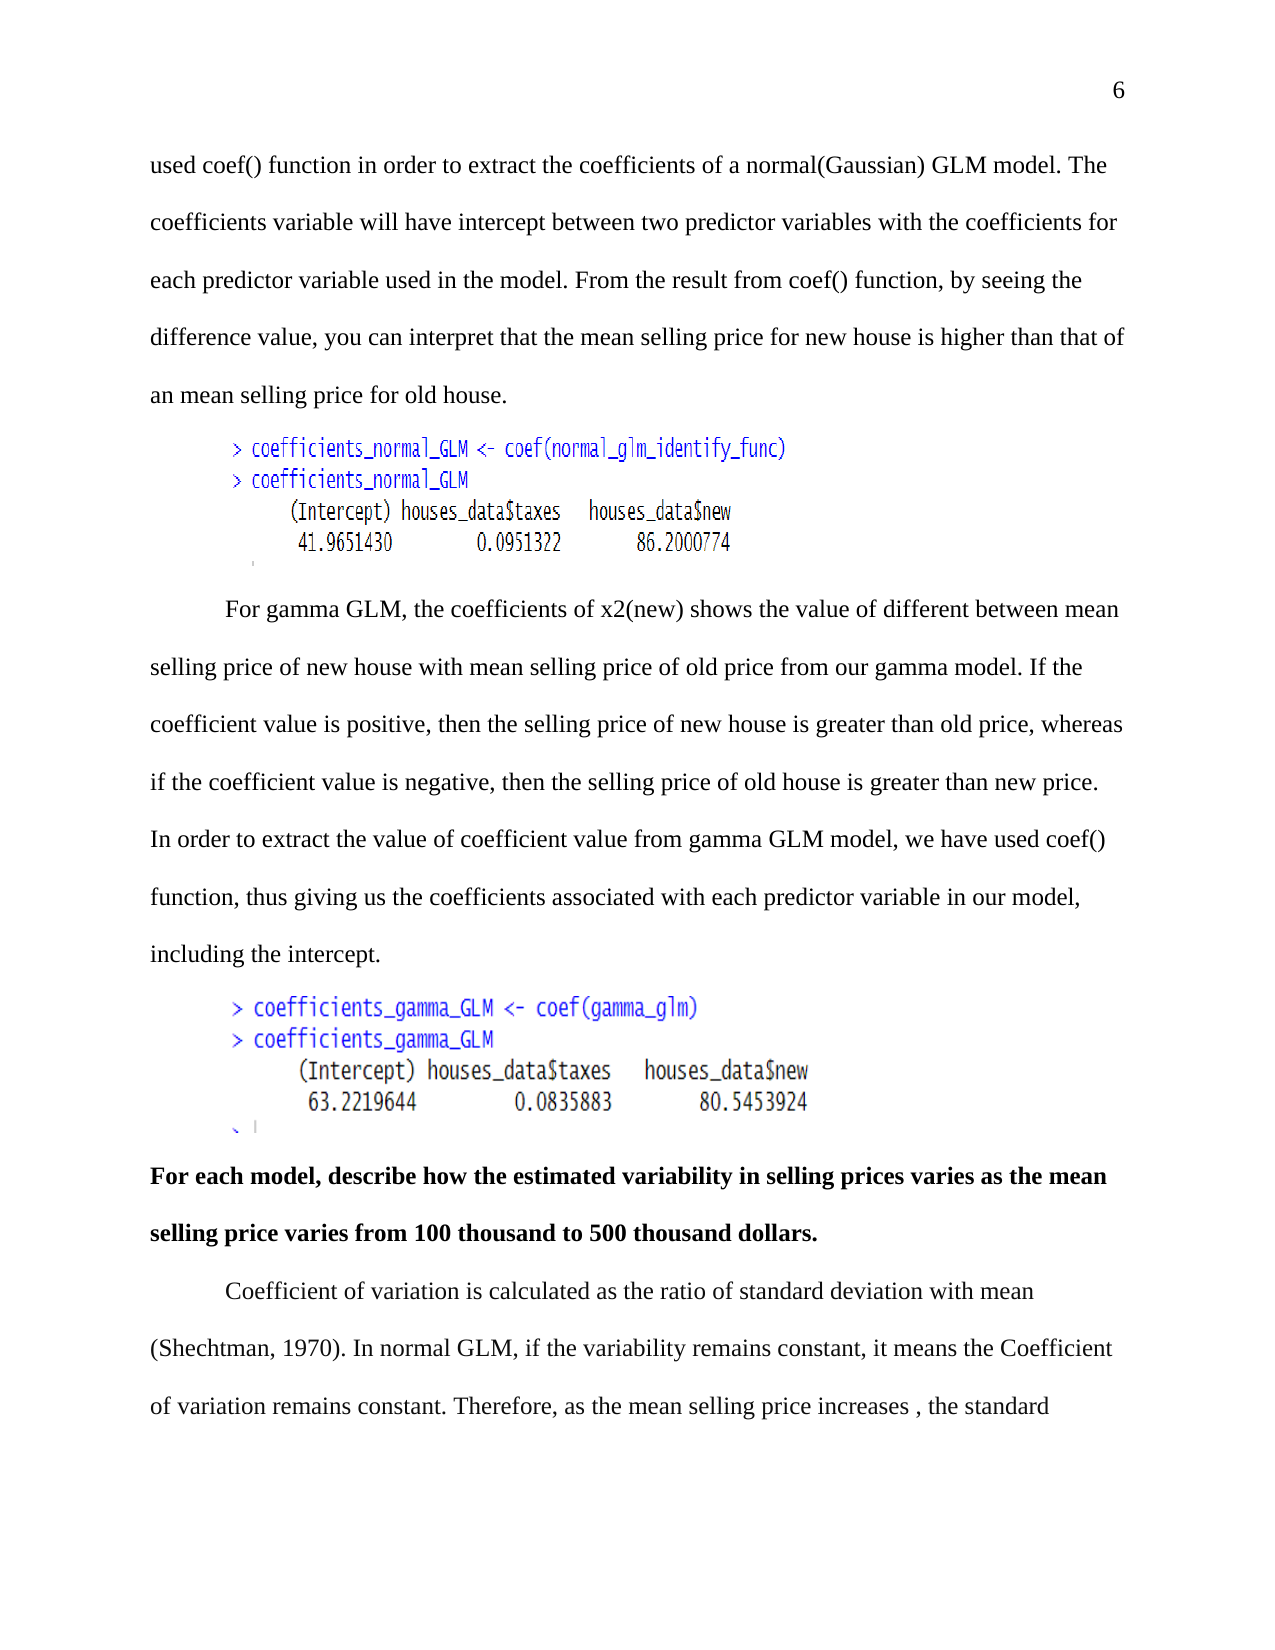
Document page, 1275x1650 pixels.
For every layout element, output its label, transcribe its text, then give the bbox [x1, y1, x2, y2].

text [150, 1276, 1125, 1420]
text For each model, describe how the estimated variability in selling prices varies as the mean selling price varies from 100 thousand to 500 thousand dollars. [150, 1161, 1125, 1247]
picture [225, 996, 1200, 1133]
picture [225, 437, 1200, 566]
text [150, 150, 1125, 409]
text For gamma GLM, the coefficients of x2(new) shows the value of different between mean selling price of new house with mean selling price of old price from our gamma model. If the coefficient value is positive, then the selling price of new house is greater than old price, whereas if the coefficient value is negative, then the selling price of old house is greater than new price. In order to extract the value of coefficient value from gamma GLM model, we have used coef() function, thus giving us the coefficients associated with each predictor variable in our model, including the intercept. [150, 594, 1125, 968]
